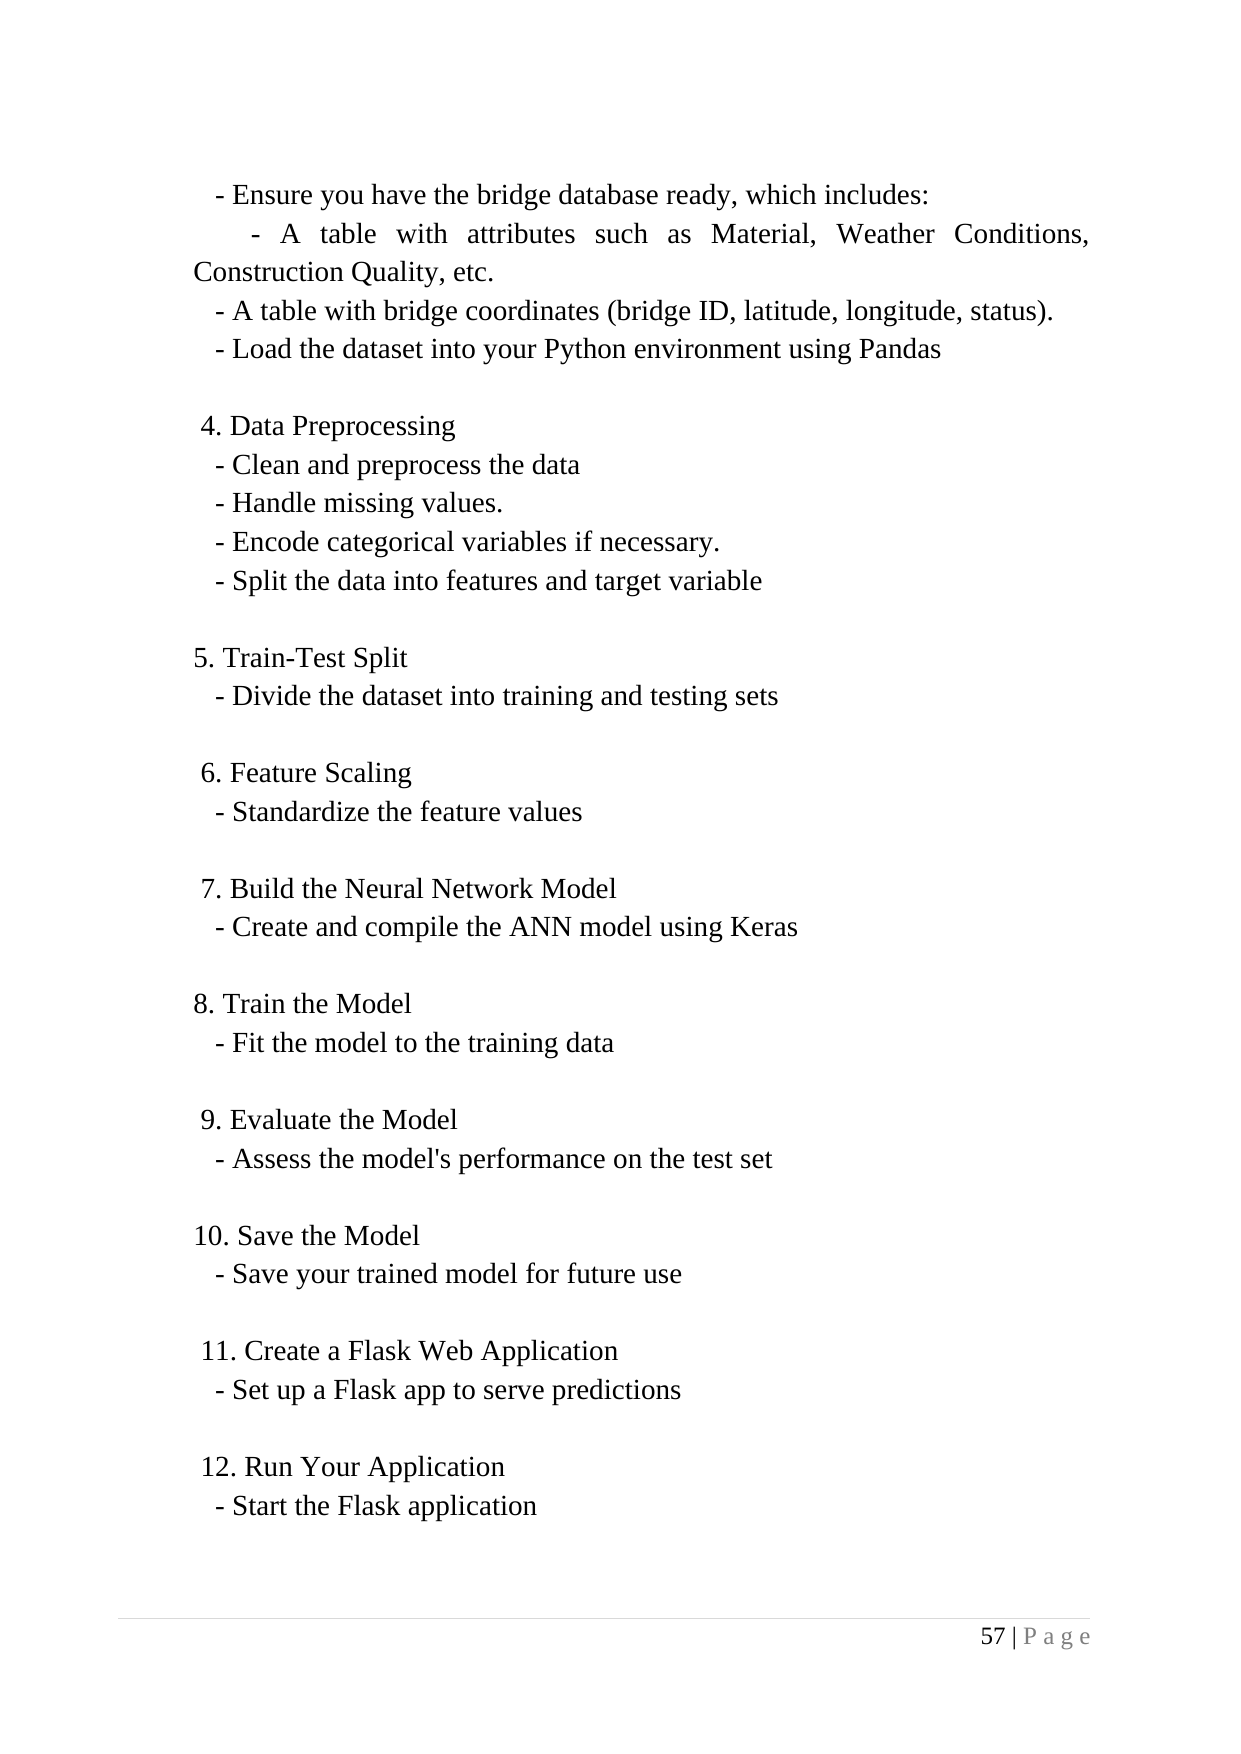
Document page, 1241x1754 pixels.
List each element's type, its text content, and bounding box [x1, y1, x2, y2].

list - Encode categorical variables if necessary. [193, 524, 1090, 558]
list 5. Train-Test Split [193, 640, 1090, 673]
list 4. Data Preprocessing [193, 408, 1090, 442]
list - Set up a Flask app to serve predictions [193, 1372, 1090, 1406]
list 9. Evaluate the Model [193, 1102, 1090, 1136]
list - Load the dataset into your Python environment using Pandas [193, 331, 1090, 365]
list - Handle missing values. [193, 486, 1090, 519]
list - A table with attributes such as Material, Weather Conditions, Construction Quality, etc. [193, 216, 1090, 288]
list 8. Train the Model [193, 987, 1090, 1020]
list - Assess the model's performance on the test set [193, 1141, 1090, 1174]
list - Split the data into features and target variable [193, 563, 1090, 596]
list - Clean and preprocess the data [193, 447, 1090, 481]
list - A table with bridge coordinates (bridge ID, latitude, longitude, status). [193, 293, 1090, 326]
list 10. Save the Model [193, 1218, 1090, 1251]
list 12. Run Your Application [193, 1449, 1090, 1483]
list - Fit the model to the training data [193, 1025, 1090, 1059]
list - Standardize the feature values [193, 794, 1090, 827]
list - Divide the dataset into training and testing sets [193, 678, 1090, 712]
list - Create and compile the ANN model using Keras [193, 909, 1090, 943]
list - Ensure you have the bridge database ready, which includes: [193, 177, 1090, 211]
list 6. Feature Scaling [193, 755, 1090, 789]
list - Save your trained model for future use [193, 1256, 1090, 1290]
list - Start the Flask application [193, 1488, 1090, 1521]
list 11. Create a Flask Web Application [193, 1333, 1090, 1367]
list 7. Build the Neural Network Model [193, 871, 1090, 904]
